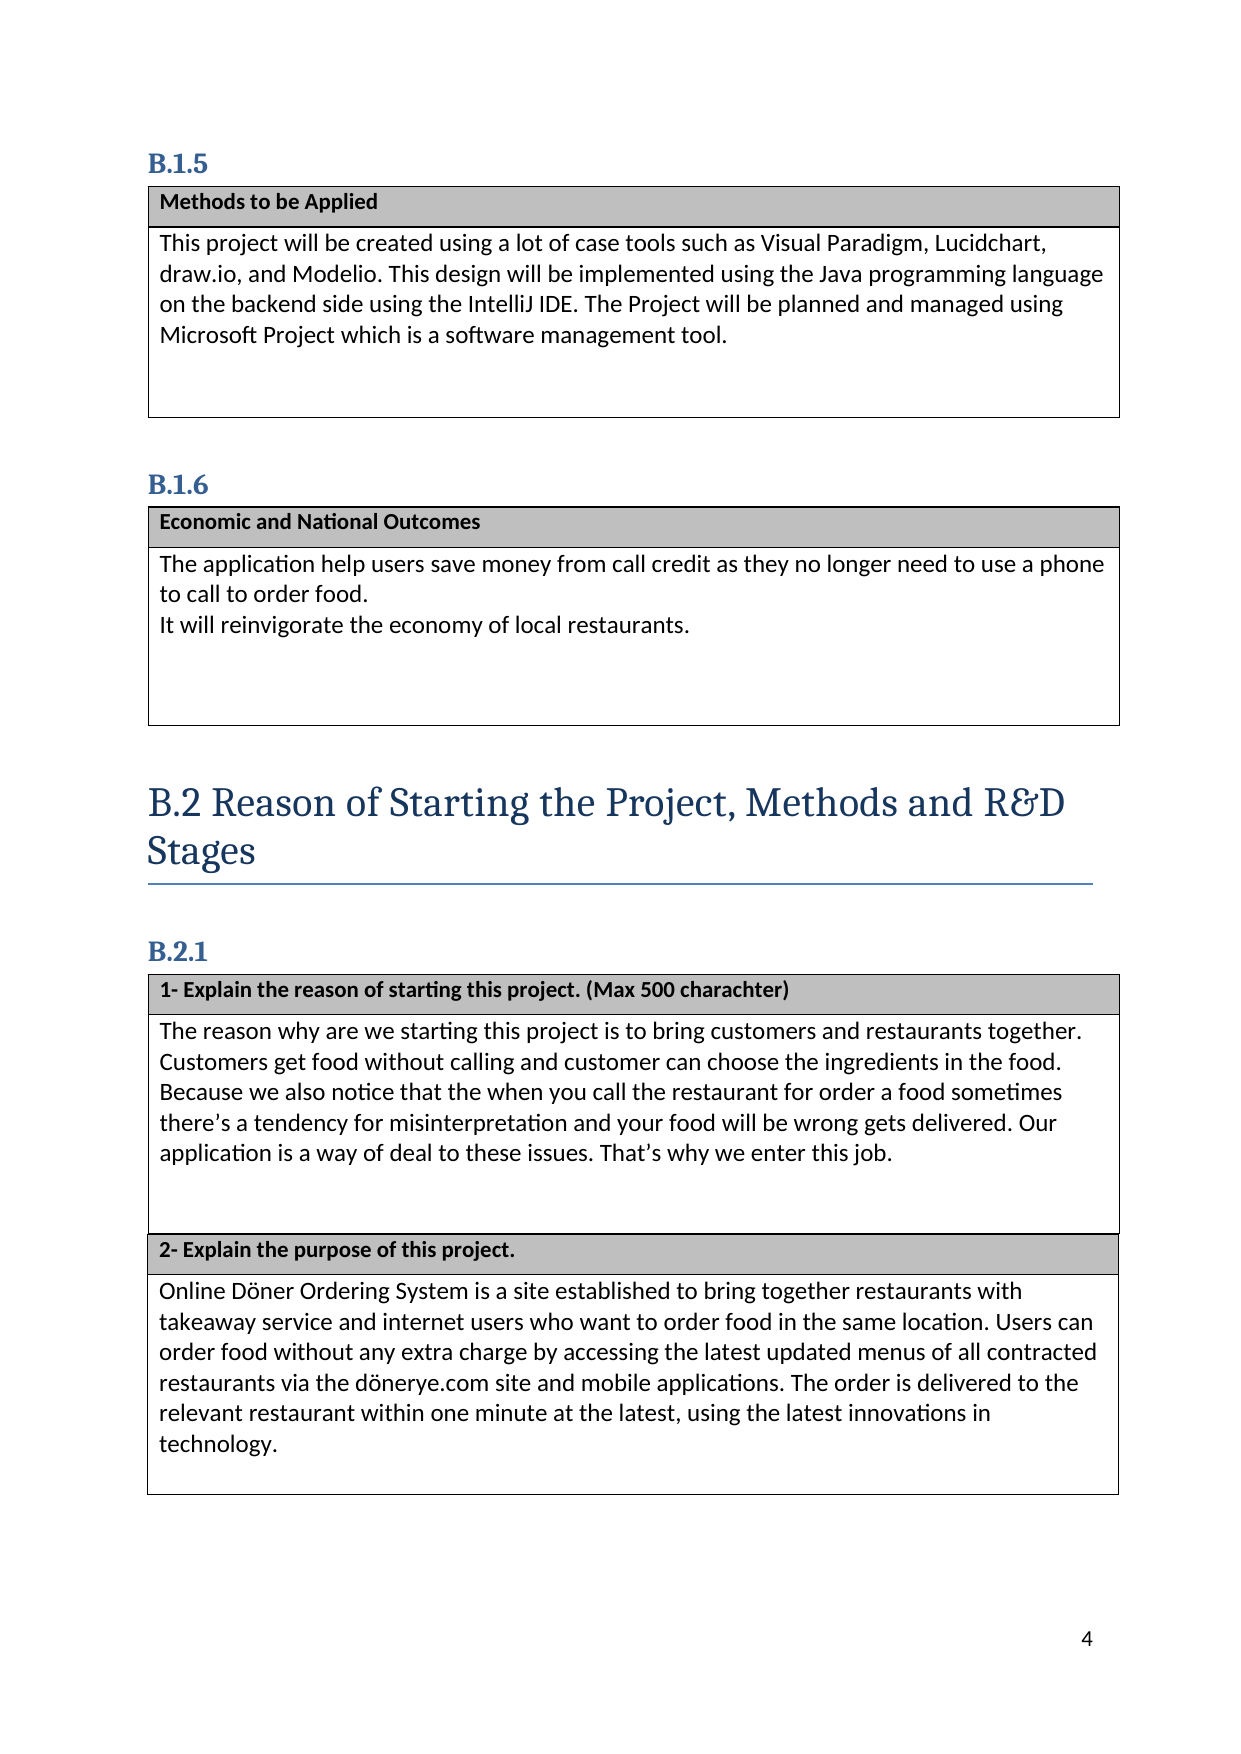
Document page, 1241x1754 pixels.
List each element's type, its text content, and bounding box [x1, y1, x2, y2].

subtitle B.1.5 [148, 148, 1093, 181]
table_cell The reason why are we starting this project is to bring customers and restaurants together. Customers get food without calling and customer can choose the ingredients in the food. Because we also notice that the when you call the restaurant for order a food sometimes there’s a tendency for misinterpretation and your food will be wrong gets delivered. Our application is a way of deal to these issues. That’s why we enter this job. [149, 1015, 1119, 1233]
table_header Economic and National Outcomes [149, 508, 1119, 547]
table_cell Online Döner Ordering System is a site established to bring together restaurants with takeaway service and internet users who want to order food in the same location. Users can order food without any extra charge by accessing the latest updated menus of all contracted restaurants via the dönerye.com site and mobile applications. The order is delivered to the relevant restaurant within one minute at the latest, using the latest innovations in technology. [148, 1275, 1118, 1494]
subtitle B.2.1 [148, 935, 1093, 969]
title B.2 Reason of Starting the Project, Methods and R&D Stages [148, 779, 1093, 883]
table_header 1- Explain the reason of starting this project. (Max 500 charachter) [149, 975, 1119, 1014]
table_header Methods to be Applied [149, 187, 1119, 226]
subtitle B.1.6 [148, 468, 1093, 501]
table_cell This project will be created using a lot of case tools such as Visual Paradigm, Lucidchart, draw.io, and Modelio. This design will be implemented using the Java programming language on the backend side using the IntelliJ IDE. The Project will be planned and managed using Microsoft Project which is a software management tool. [149, 228, 1119, 417]
table_header 2- Explain the purpose of this project. [148, 1235, 1118, 1274]
table_cell The application help users save money from call credit as they no longer need to use a phone to call to order food. It will reinvigorate the economy of local restaurants. [149, 548, 1119, 725]
